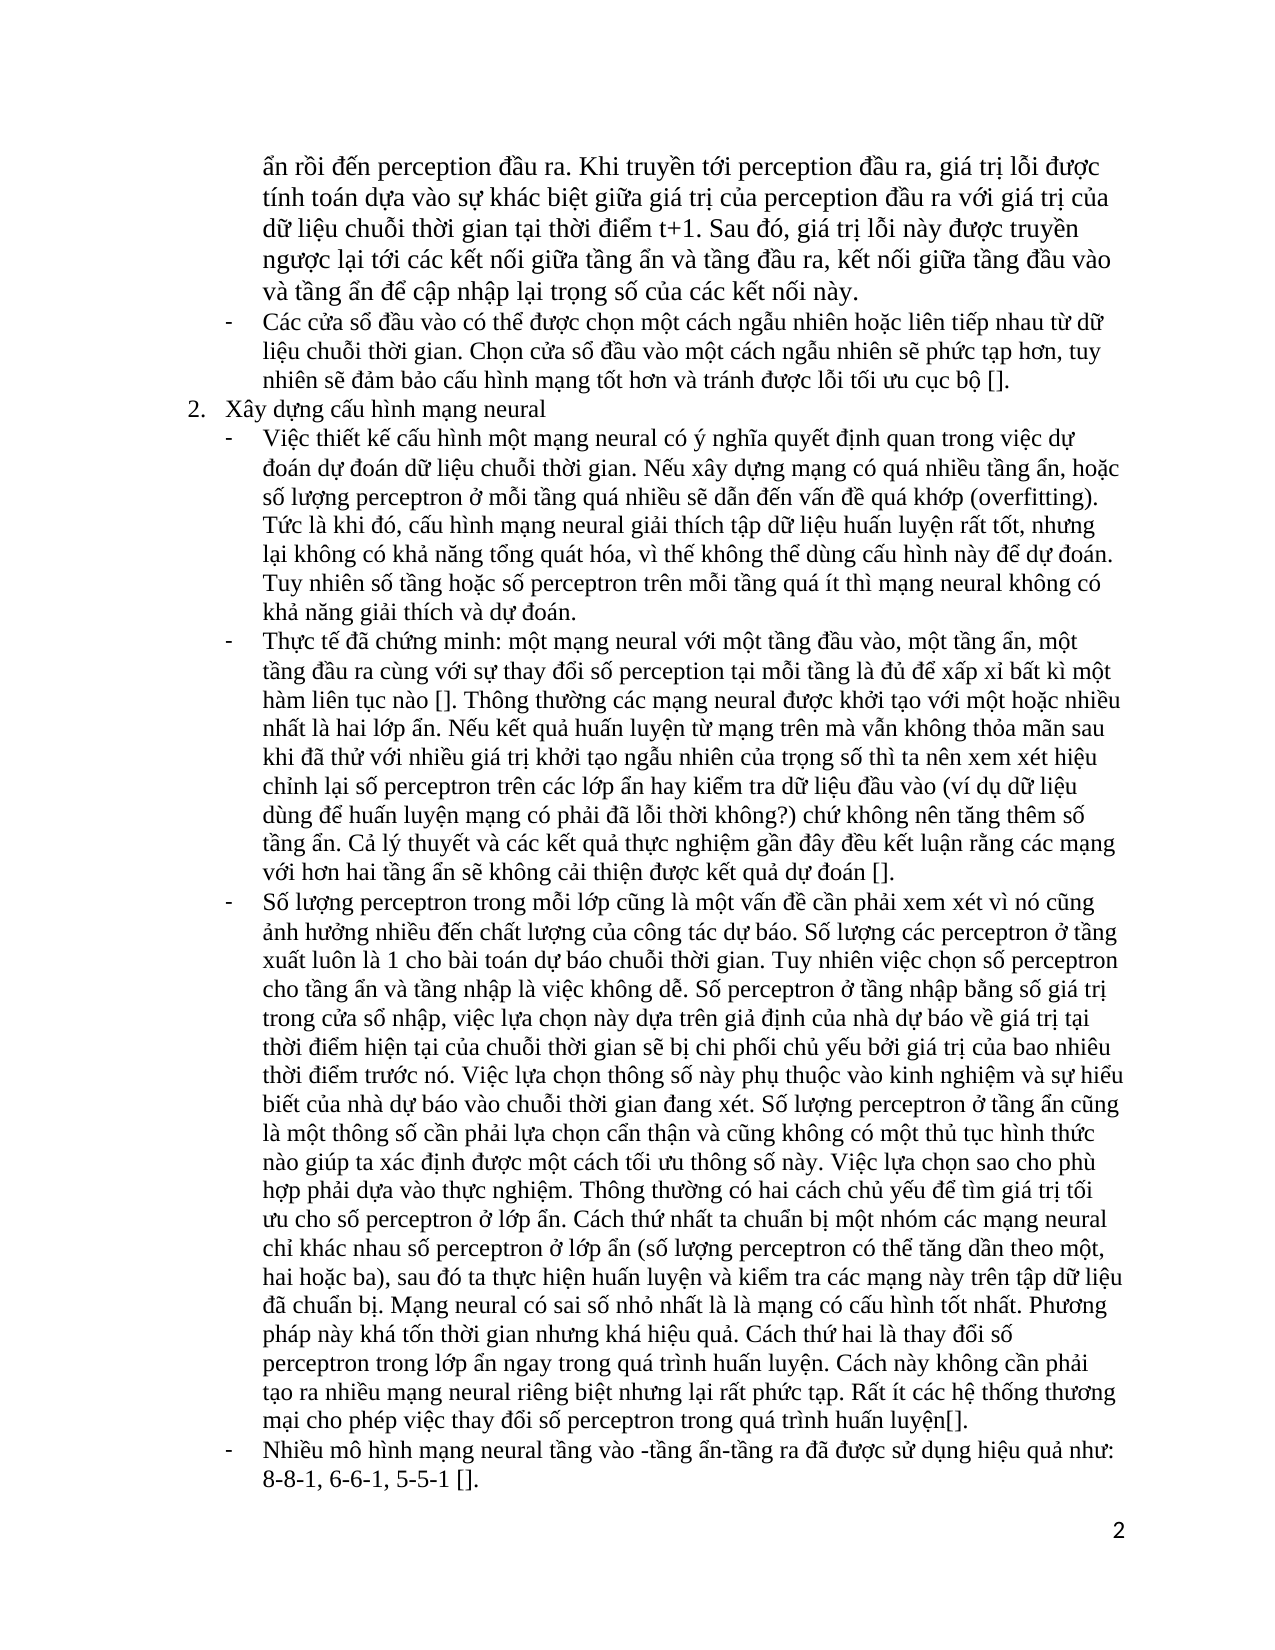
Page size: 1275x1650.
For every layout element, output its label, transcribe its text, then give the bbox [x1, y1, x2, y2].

list Các cửa sổ đầu vào có thể được chọn một cách ngẫu nhiên hoặc liên tiếp nhau từ dữ liệu chuỗi thời gian. Chọn cửa sổ đầu vào một cách ngẫu nhiên sẽ phức tạp hơn, tuy nhiên sẽ đảm bảo cấu hình mạng tốt hơn và tránh được lỗi tối ưu cục bộ []. [225, 306, 1125, 394]
list Số lượng perceptron trong mỗi lớp cũng là một vấn đề cần phải xem xét vì nó cũng ảnh hưởng nhiều đến chất lượng của công tác dự báo. Số lượng các perceptron ở tầng xuất luôn là 1 cho bài toán dự báo chuỗi thời gian. Tuy nhiên việc chọn số perceptron cho tầng ẩn và tầng nhập là việc không dễ. Số perceptron ở tầng nhập bằng số giá trị trong cửa sổ nhập, việc lựa chọn này dựa trên giả định của nhà dự báo về giá trị tại thời điểm hiện tại của chuỗi thời gian sẽ bị chi phối chủ yếu bởi giá trị của bao nhiêu thời điểm trước nó. Việc lựa chọn thông số này phụ thuộc vào kinh nghiệm và sự hiểu biết của nhà dự báo vào chuỗi thời gian đang xét. Số lượng perceptron ở tầng ẩn cũng là một thông số cần phải lựa chọn cẩn thận và cũng không có một thủ tục hình thức nào giúp ta xác định được một cách tối ưu thông số này. Việc lựa chọn sao cho phù hợp phải dựa vào thực nghiệm. Thông thường có hai cách chủ yếu để tìm giá trị tối ưu cho số perceptron ở lớp ẩn. Cách thứ nhất ta chuẩn bị một nhóm các mạng neural chỉ khác nhau số perceptron ở lớp ẩn (số lượng perceptron có thể tăng dần theo một, hai hoặc ba), sau đó ta thực hiện huấn luyện và kiểm tra các mạng này trên tập dữ liệu đã chuẩn bị. Mạng neural có sai số nhỏ nhất là là mạng có cấu hình tốt nhất. Phương pháp này khá tốn thời gian nhưng khá hiệu quả. Cách thứ hai là thay đổi số perceptron trong lớp ẩn ngay trong quá trình huấn luyện. Cách này không cần phải tạo ra nhiều mạng neural riêng biệt nhưng lại rất phức tạp. Rất ít các hệ thống thương mại cho phép việc thay đổi số perceptron trong quá trình huấn luyện[]. [225, 886, 1125, 1434]
list Thực tế đã chứng minh: một mạng neural với một tầng đầu vào, một tầng ẩn, một tầng đầu ra cùng với sự thay đổi số perception tại mỗi tầng là đủ để xấp xỉ bất kì một hàm liên tục nào []. Thông thường các mạng neural được khởi tạo với một hoặc nhiều nhất là hai lớp ẩn. Nếu kết quả huấn luyện từ mạng trên mà vẫn không thỏa mãn sau khi đã thử với nhiều giá trị khởi tạo ngẫu nhiên của trọng số thì ta nên xem xét hiệu chỉnh lại số perceptron trên các lớp ẩn hay kiểm tra dữ liệu đầu vào (ví dụ dữ liệu dùng để huấn luyện mạng có phải đã lỗi thời không?) chứ không nên tăng thêm số tầng ẩn. Cả lý thuyết và các kết quả thực nghiệm gần đây đều kết luận rằng các mạng với hơn hai tầng ẩn sẽ không cải thiện được kết quả dự đoán []. [225, 626, 1125, 886]
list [225, 150, 1125, 306]
list Xây dựng cấu hình mạng neural [187, 394, 1125, 422]
list Nhiều mô hình mạng neural tầng vào -tầng ẩn-tầng ra đã được sử dụng hiệu quả như: 8-8-1, 6-6-1, 5-5-1 []. [225, 1434, 1125, 1493]
list Việc thiết kế cấu hình một mạng neural có ý nghĩa quyết định quan trong việc dự đoán dự đoán dữ liệu chuỗi thời gian. Nếu xây dựng mạng có quá nhiều tầng ẩn, hoặc số lượng perceptron ở mỗi tầng quá nhiều sẽ dẫn đến vấn đề quá khớp (overfitting). Tức là khi đó, cấu hình mạng neural giải thích tập dữ liệu huấn luyện rất tốt, nhưng lại không có khả năng tổng quát hóa, vì thế không thể dùng cấu hình này để dự đoán. Tuy nhiên số tầng hoặc số perceptron trên mỗi tầng quá ít thì mạng neural không có khả năng giải thích và dự đoán. [225, 422, 1125, 626]
